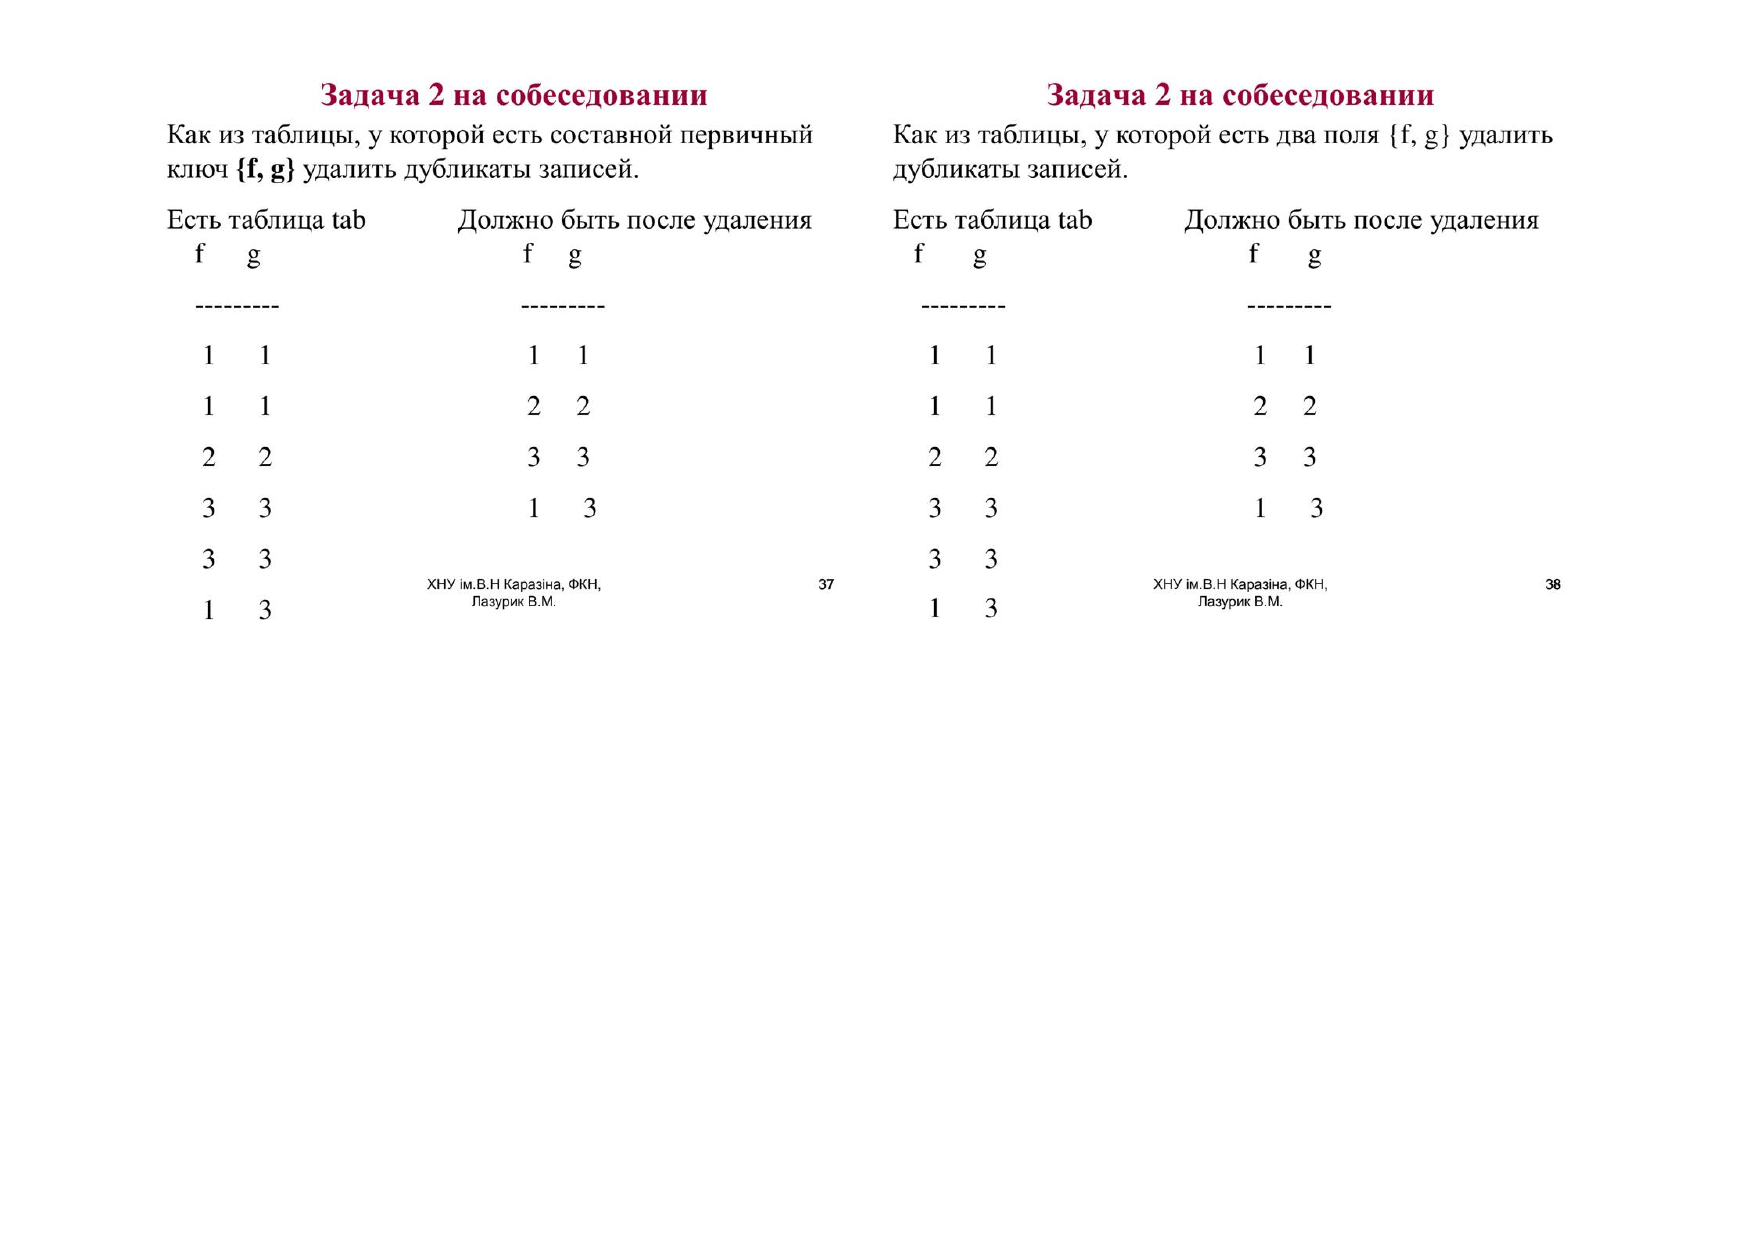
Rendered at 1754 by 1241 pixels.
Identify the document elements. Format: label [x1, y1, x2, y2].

picture [150, 75, 1604, 620]
